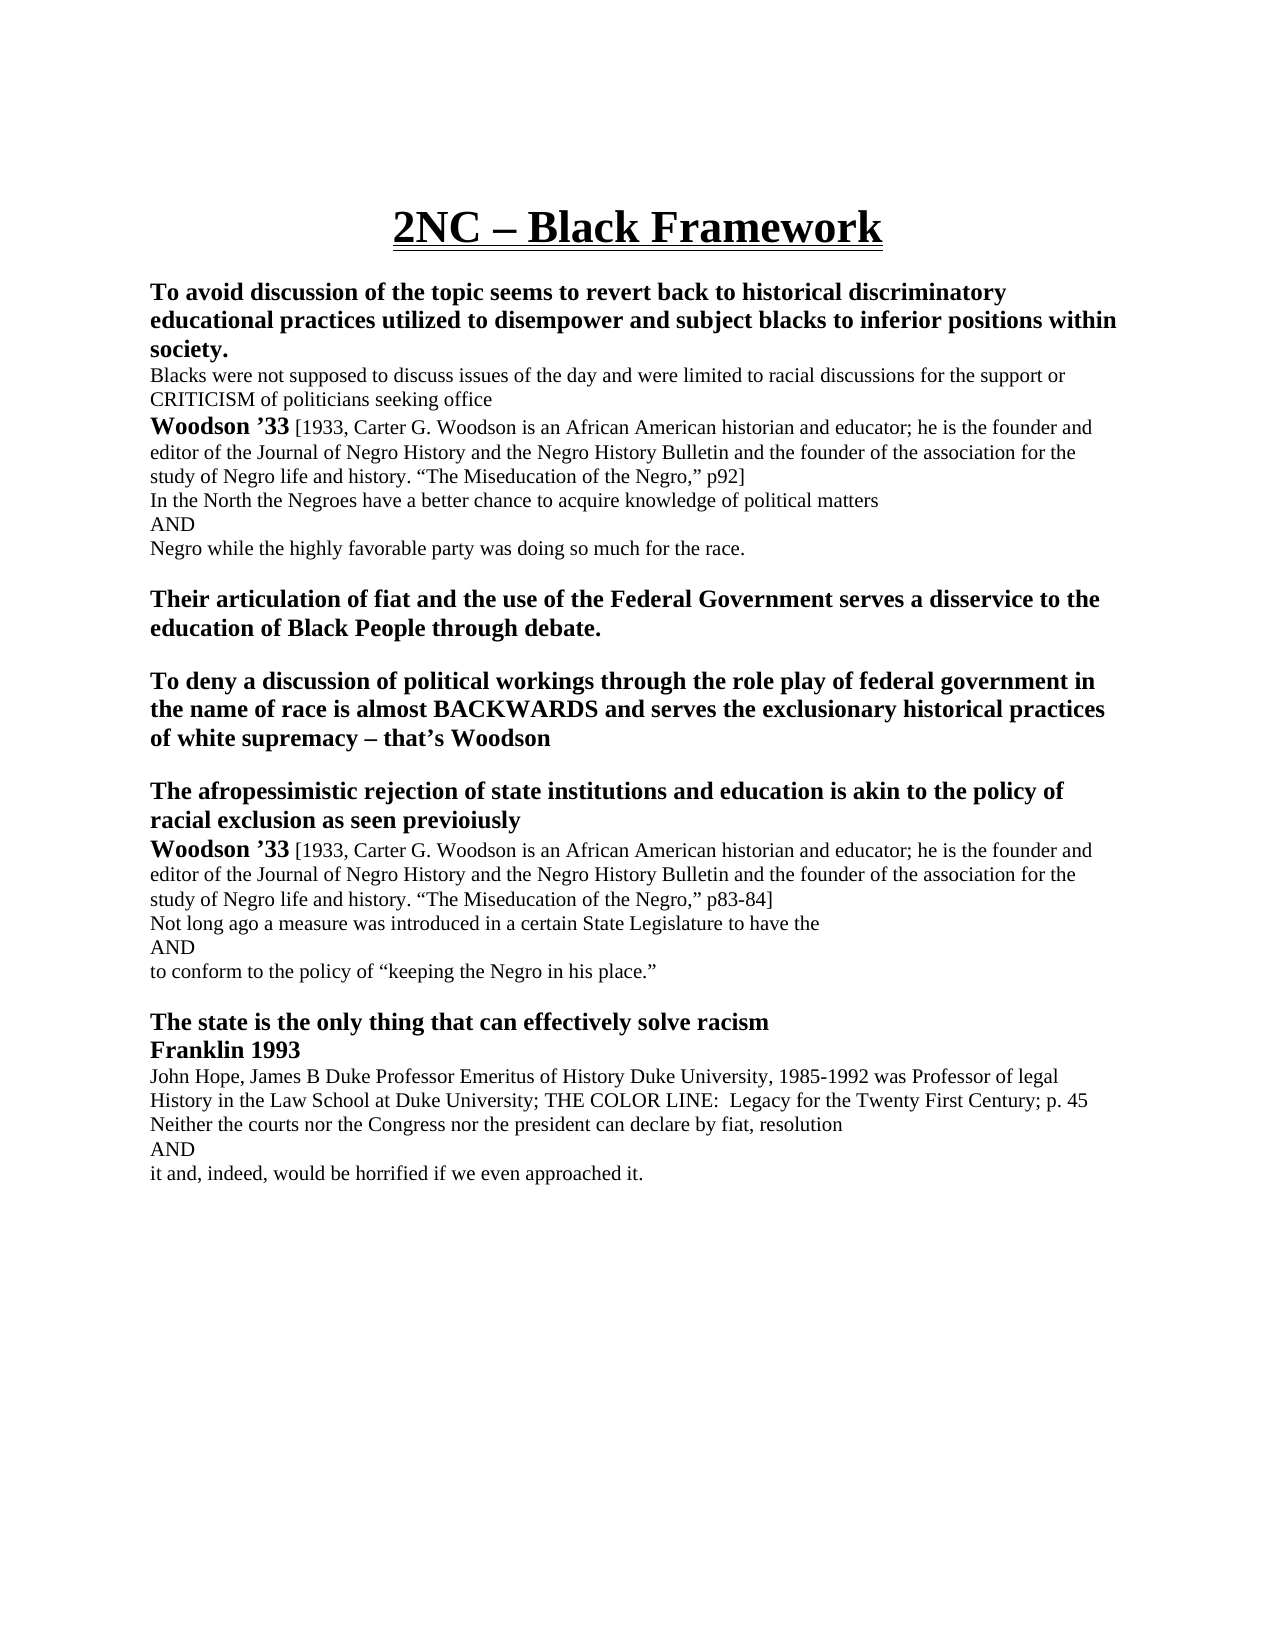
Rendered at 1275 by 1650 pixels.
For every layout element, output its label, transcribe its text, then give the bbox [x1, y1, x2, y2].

text Franklin 1993 [150, 1036, 1125, 1064]
text AND [150, 1136, 1125, 1161]
text To avoid discussion of the topic seems to revert back to historical discriminatory educational practices utilized to disempower and subject blacks to inferior positions within society. [150, 277, 1125, 363]
text Woodson ’33 [1933, Carter G. Woodson is an African American historian and educator; he is the founder and editor of the Journal of Negro History and the Negro History Bulletin and the founder of the association for the study of Negro life and history. “The Miseducation of the Negro,” p83-84] [150, 834, 1125, 911]
text The afropessimistic rejection of state institutions and education is akin to the policy of racial exclusion as seen previoiusly [150, 776, 1125, 834]
text AND [150, 934, 1125, 959]
text In the North the Negroes have a better chance to acquire knowledge of political matters [150, 488, 1125, 512]
text to conform to the policy of “keeping the Negro in his place.” [150, 959, 1125, 983]
text Their articulation of fiat and the use of the Federal Government serves a disservice to the education of Black People through debate. [150, 584, 1125, 642]
text Neither the courts nor the Congress nor the president can declare by fiat, resolution [150, 1112, 1125, 1136]
text Negro while the highly favorable party was doing so much for the race. [150, 536, 1125, 560]
text it and, indeed, would be horrified if we even approached it. [150, 1161, 1125, 1184]
text Not long ago a measure was introduced in a certain State Legislature to have the [150, 911, 1125, 934]
subtitle 2NC – Black Framework [150, 200, 1125, 253]
text AND [150, 512, 1125, 536]
text John Hope, James B Duke Professor Emeritus of History Duke University, 1985-1992 was Professor of legal History in the Law School at Duke University; THE COLOR LINE: Legacy for the Twenty First Century; p. 45 [150, 1064, 1125, 1112]
text Blacks were not supposed to discuss issues of the day and were limited to racial discussions for the support or CRITICISM of politicians seeking office [150, 363, 1125, 411]
text Woodson ’33 [1933, Carter G. Woodson is an African American historian and educator; he is the founder and editor of the Journal of Negro History and the Negro History Bulletin and the founder of the association for the study of Negro life and history. “The Miseducation of the Negro,” p92] [150, 411, 1125, 488]
text The state is the only thing that can effectively solve racism [150, 1007, 1125, 1036]
text To deny a discussion of political workings through the role play of federal government in the name of race is almost BACKWARDS and serves the exclusionary historical practices of white supremacy – that’s Woodson [150, 666, 1125, 752]
